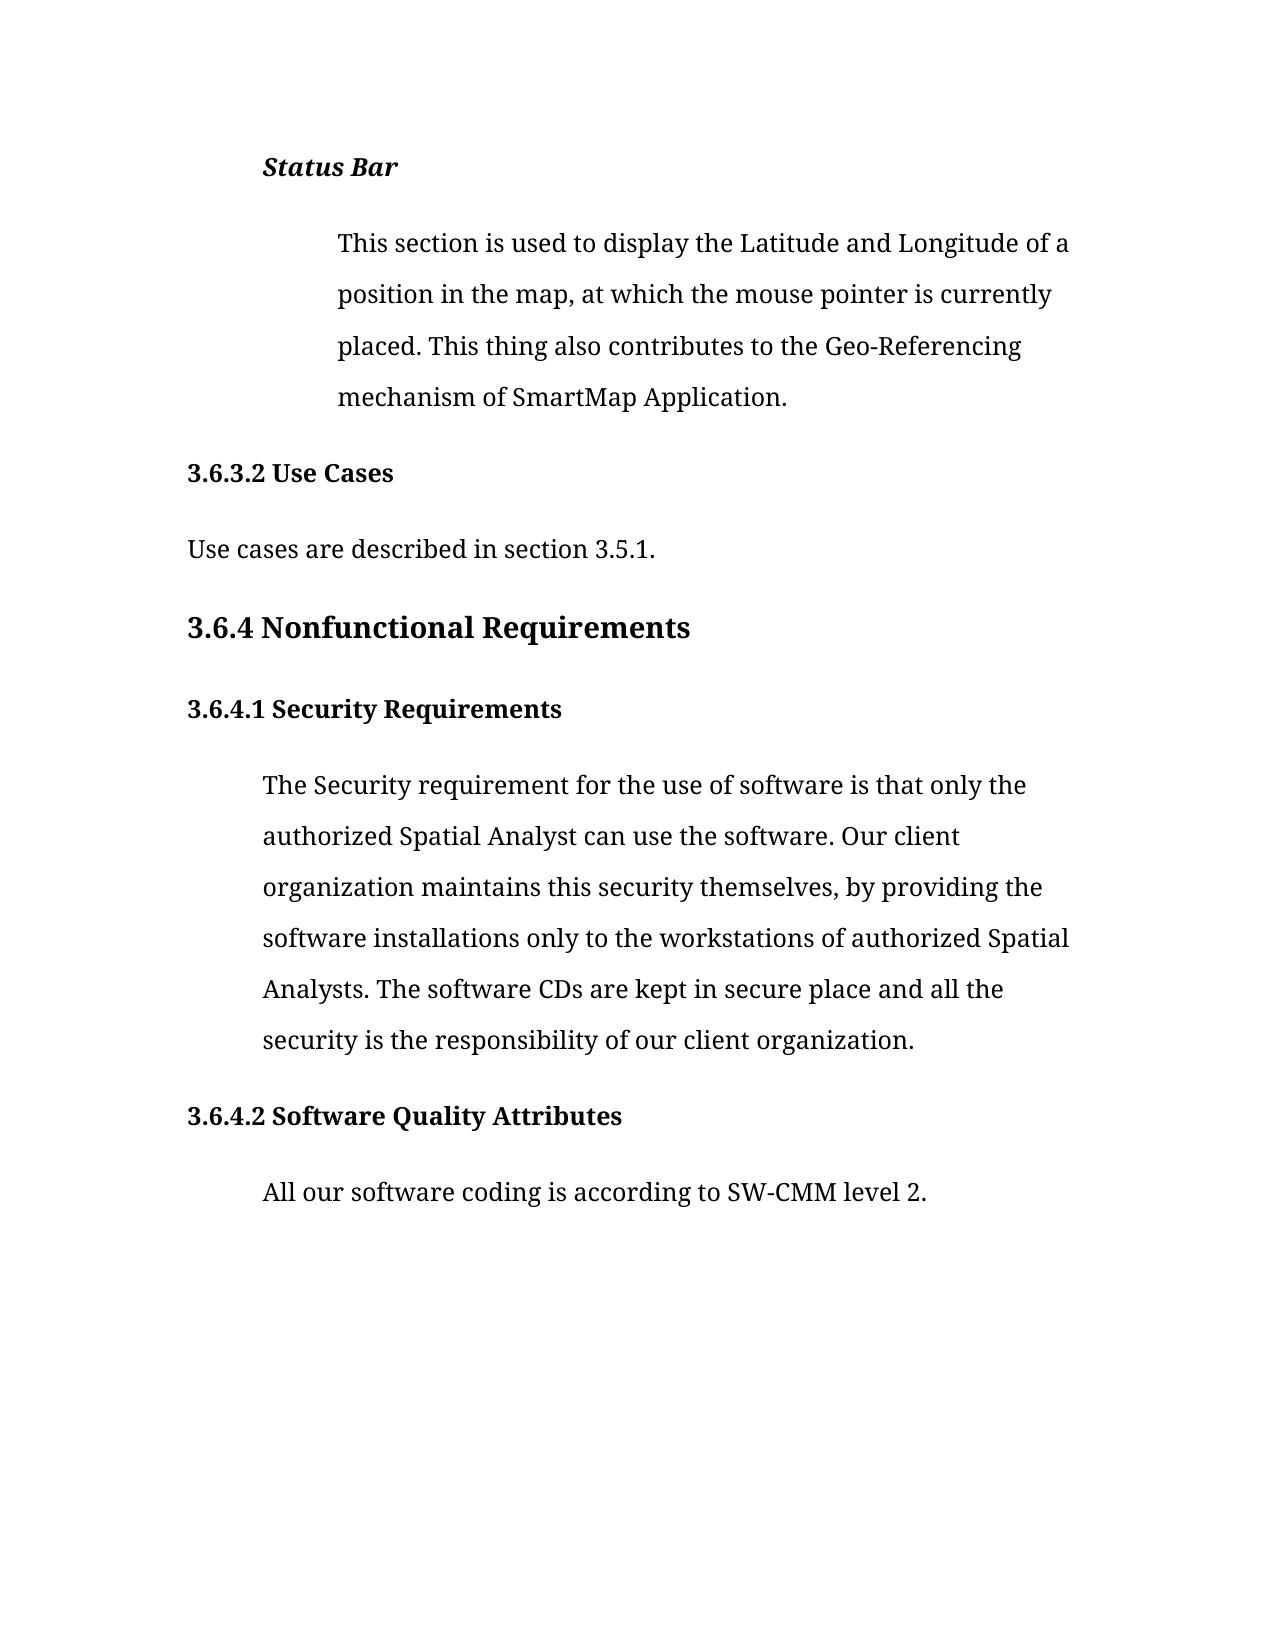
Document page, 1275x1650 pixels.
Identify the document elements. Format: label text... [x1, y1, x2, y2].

text The Security requirement for the use of software is that only the authorized Spatial Analyst can use the software. Our client organization maintains this security themselves, by providing the software installations only to the workstations of authorized Spatial Analysts. The software CDs are kept in secure place and all the security is the responsibility of our client organization. [262, 768, 1087, 1057]
text All our software coding is according to SW-CMM level 2. [262, 1175, 1087, 1209]
text This section is used to display the Latitude and Longitude of a position in the map, at which the mouse pointer is currently placed. This thing also contributes to the Geo-Referencing mechanism of SmartMap Application. [337, 226, 1087, 413]
text 3.6.4 Nonfunctional Requirements [187, 607, 1087, 647]
text 3.6.3.2 Use Cases [187, 455, 1087, 489]
text 3.6.4.2 Software Quality Attributes [187, 1099, 1087, 1133]
text 3.6.4.1 Security Requirements [187, 692, 1087, 726]
text Use cases are described in section 3.5.1. [187, 531, 1087, 565]
text Status Bar [262, 150, 1087, 184]
